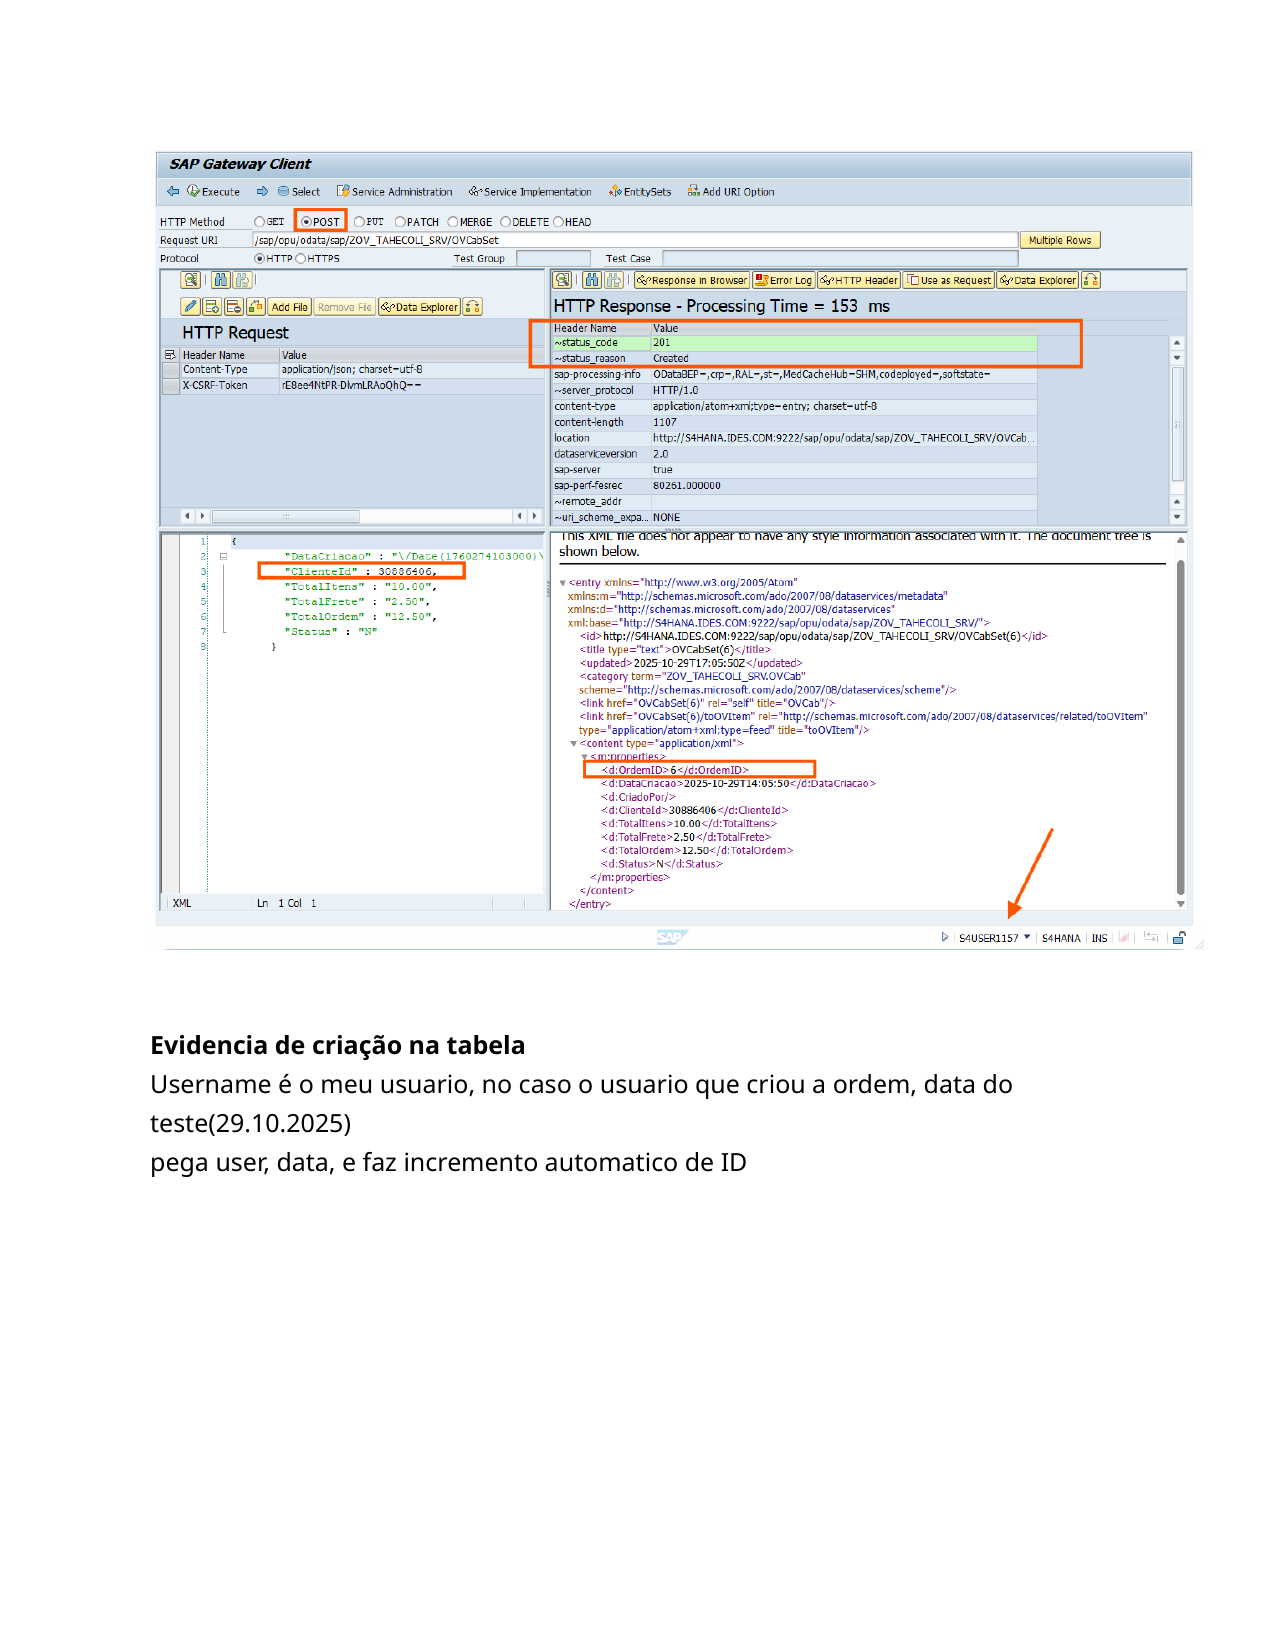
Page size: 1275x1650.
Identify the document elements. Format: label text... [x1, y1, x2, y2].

picture [150, 150, 1204, 950]
text Evidencia de criação na tabela Username é o meu usuario, no caso o usuario que criou a ordem, data do teste(29.10.2025) pega user, data, e faz incremento automatico de ID [150, 1028, 1125, 1179]
